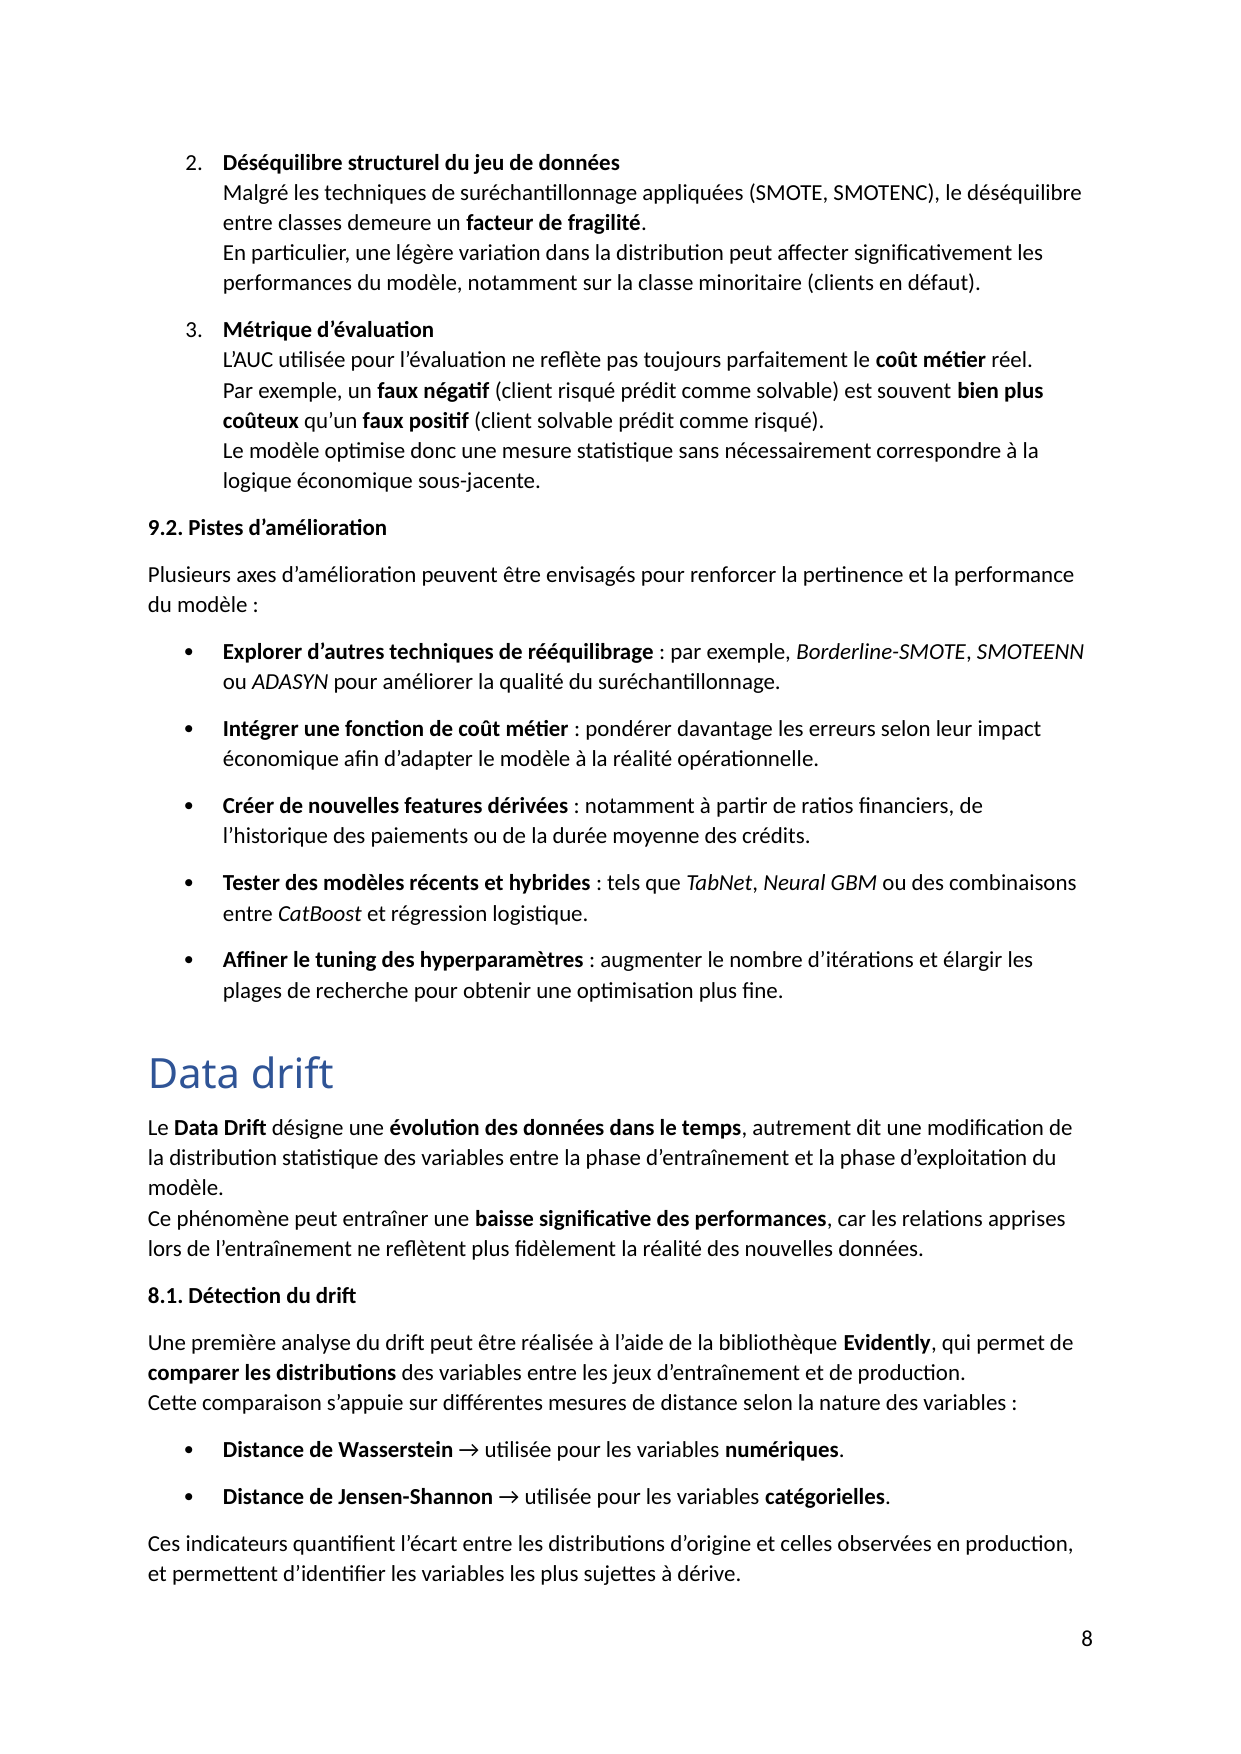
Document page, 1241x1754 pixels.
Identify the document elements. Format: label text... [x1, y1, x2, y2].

list Explorer d’autres techniques de rééquilibrage : par exemple, Borderline-SMOTE, SMOTEENN ou ADASYN pour améliorer la qualité du suréchantillonnage. [185, 637, 1093, 695]
list Tester des modèles récents et hybrides : tels que TabNet, Neural GBM ou des combinaisons entre CatBoost et régression logistique. [185, 868, 1093, 927]
text Le Data Drift désigne une évolution des données dans le temps, autrement dit une modification de la distribution statistique des variables entre la phase d’entraînement et la phase d’exploitation du modèle. Ce phénomène peut entraîner une baisse significative des performances, car les relations apprises lors de l’entraînement ne reflètent plus fidèlement la réalité des nouvelles données. [148, 1113, 1093, 1262]
text Plusieurs axes d’amélioration peuvent être envisagés pour renforcer la pertinence et la performance du modèle : [148, 560, 1093, 618]
list Intégrer une fonction de coût métier : pondérer davantage les erreurs selon leur impact économique afin d’adapter le modèle à la réalité opérationnelle. [185, 714, 1093, 772]
list Créer de nouvelles features dérivées : notamment à partir de ratios financiers, de l’historique des paiements ou de la durée moyenne des crédits. [185, 791, 1093, 849]
subtitle Data drift [148, 1043, 1093, 1100]
list Affiner le tuning des hyperparamètres : augmenter le nombre d’itérations et élargir les plages de recherche pour obtenir une optimisation plus fine. [185, 946, 1093, 1004]
list Déséquilibre structurel du jeu de données Malgré les techniques de suréchantillonnage appliquées (SMOTE, SMOTENC), le déséquilibre entre classes demeure un facteur de fragilité. En particulier, une légère variation dans la distribution peut affecter significativement les performances du modèle, notamment sur la classe minoritaire (clients en défaut). [185, 148, 1093, 296]
list Distance de Wasserstein → utilisée pour les variables numériques. [185, 1435, 1093, 1463]
text Une première analyse du drift peut être réalisée à l’aide de la bibliothèque Evidently, qui permet de comparer les distributions des variables entre les jeux d’entraînement et de production. Cette comparaison s’appuie sur différentes mesures de distance selon la nature des variables : [148, 1328, 1093, 1416]
text 9.2. Pistes d’amélioration [148, 513, 1093, 541]
list Métrique d’évaluation L’AUC utilisée pour l’évaluation ne reflète pas toujours parfaitement le coût métier réel. Par exemple, un faux négatif (client risqué prédit comme solvable) est souvent bien plus coûteux qu’un faux positif (client solvable prédit comme risqué). Le modèle optimise donc une mesure statistique sans nécessairement correspondre à la logique économique sous-jacente. [185, 315, 1093, 494]
text 8.1. Détection du drift [148, 1281, 1093, 1309]
list Distance de Jensen-Shannon → utilisée pour les variables catégorielles. [185, 1482, 1093, 1510]
text Ces indicateurs quantifient l’écart entre les distributions d’origine et celles observées en production, et permettent d’identifier les variables les plus sujettes à dérive. [148, 1529, 1093, 1587]
